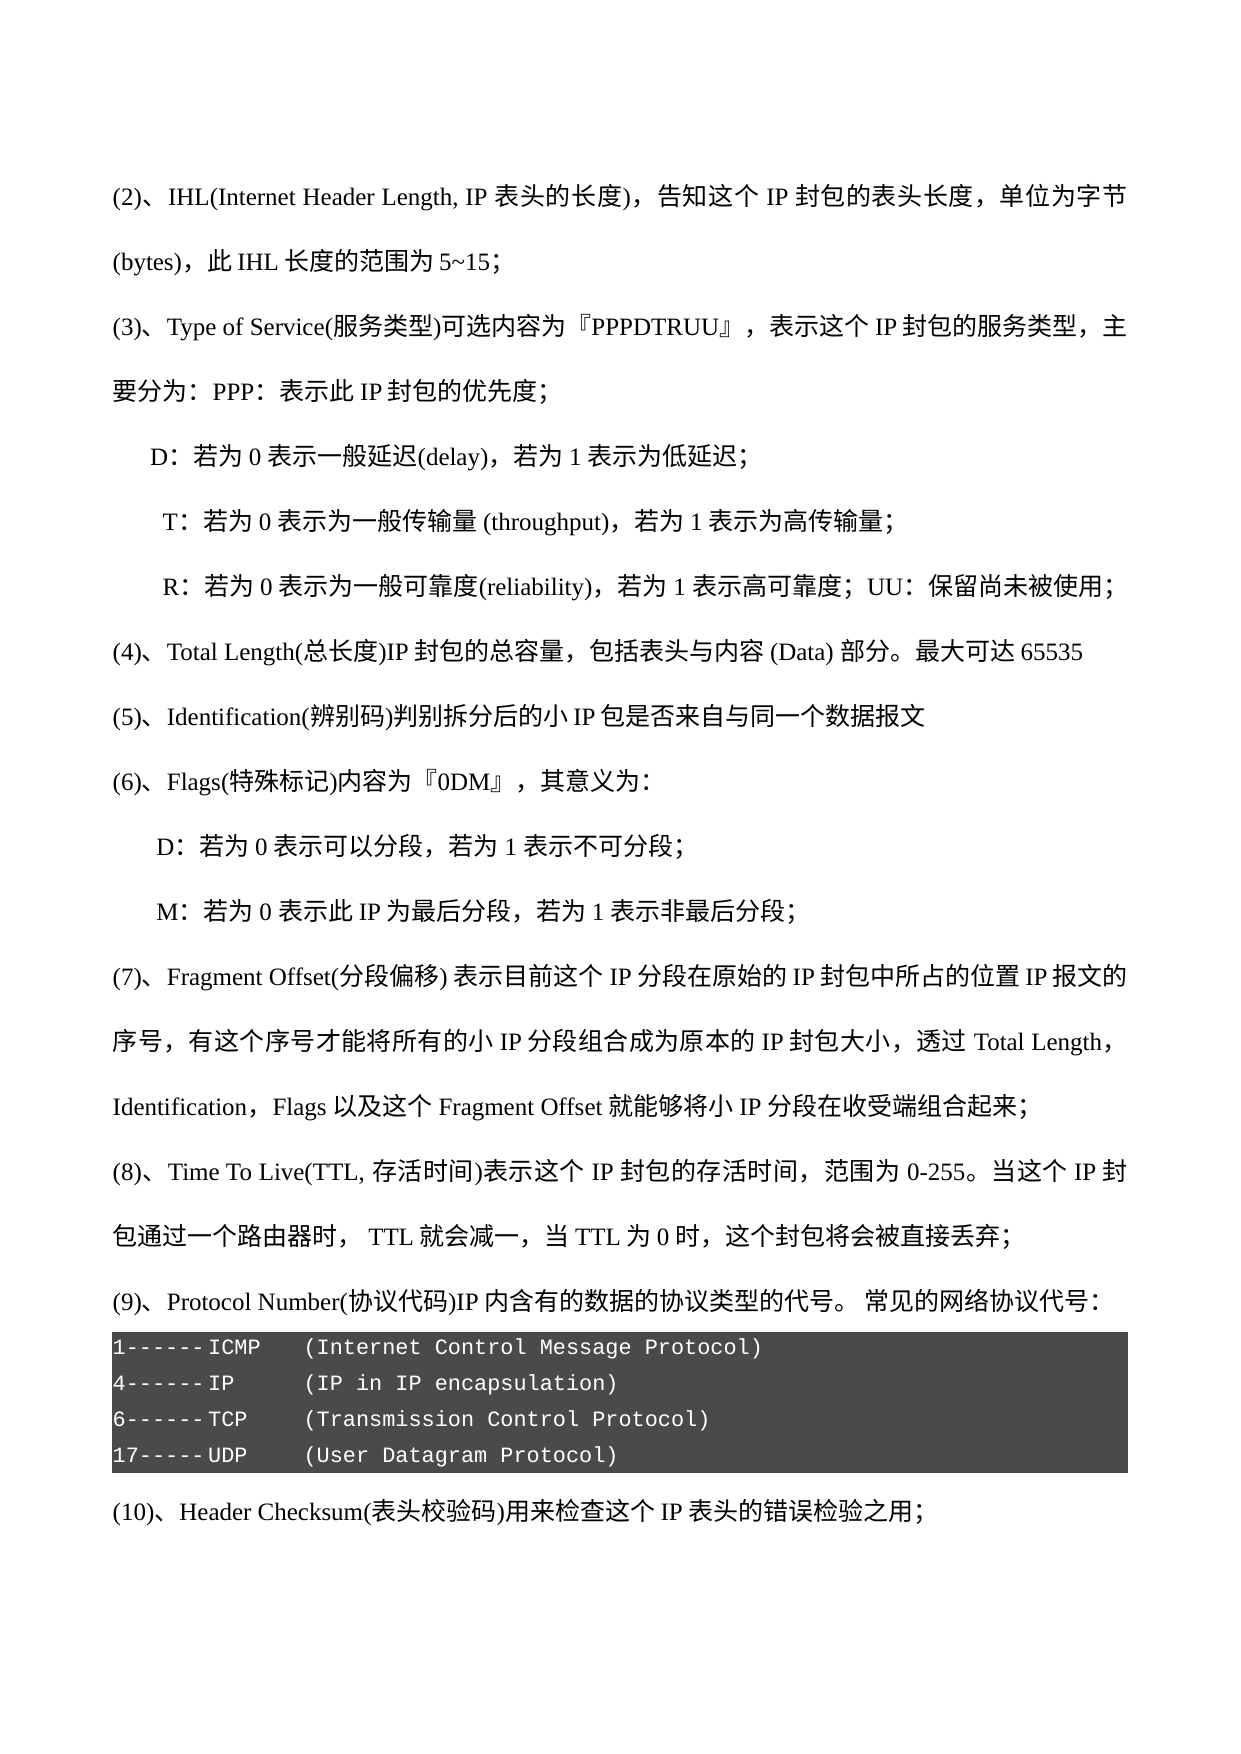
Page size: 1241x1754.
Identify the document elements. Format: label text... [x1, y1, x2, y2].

text M：若为 0 表示此 IP 为最后分段，若为 1 表示非最后分段； [112, 877, 1128, 942]
text R：若为 0 表示为一般可靠度(reliability)，若为 1 表示高可靠度；UU：保留尚未被使用； [112, 552, 1128, 617]
text T：若为 0 表示为一般传输量 (throughput)，若为 1 表示为高传输量； [112, 487, 1128, 552]
text (7)、Fragment Offset(分段偏移) 表示目前这个 IP 分段在原始的 IP 封包中所占的位置IP报文的序号，有这个序号才能将所有的小IP分段组合成为原本的IP封包大小，透过 Total Length， Identification，Flags 以及这个 Fragment Offset 就能够将小 IP 分段在收受端组合起来； [112, 942, 1128, 1137]
text 17----- UDP (User Datagram Protocol) [112, 1440, 1128, 1473]
text (5)、Identification(辨别码)判别拆分后的小IP包是否来自与同一个数据报文 [112, 682, 1128, 747]
text (6)、Flags(特殊标记)内容为『0DM』，其意义为： [112, 747, 1128, 812]
text 4------ IP (IP in IP encapsulation) [112, 1368, 1128, 1401]
text 1------ ICMP (Internet Control Message Protocol) [112, 1332, 1128, 1364]
text (3)、Type of Service(服务类型)可选内容为『PPPDTRUU』，表示这个 IP 封包的服务类型，主要分为：PPP：表示此 IP 封包的优先度； [112, 292, 1128, 422]
text (9)、Protocol Number(协议代码)IP 内含有的数据的协议类型的代号。 常见的网络协议代号： [112, 1267, 1128, 1332]
text (4)、Total Length(总长度)IP 封包的总容量，包括表头与内容 (Data) 部分。最大可达 65535 [112, 617, 1128, 682]
text (10)、Header Checksum(表头校验码)用来检查这个 IP 表头的错误检验之用； [112, 1477, 1128, 1542]
text 6------ TCP (Transmission Control Protocol) [112, 1404, 1128, 1437]
text D：若为 0 表示一般延迟(delay)，若为 1 表示为低延迟； [112, 422, 1128, 487]
text D：若为 0 表示可以分段，若为 1 表示不可分段； [112, 812, 1128, 877]
text (2)、IHL(Internet Header Length, IP 表头的长度)，告知这个 IP 封包的表头长度，单位为字节(bytes)，此IHL 长度的范围为5~15； [112, 162, 1128, 292]
text (8)、Time To Live(TTL, 存活时间)表示这个 IP 封包的存活时间，范围为 0-255。当这个 IP 封包通过一个路由器时， TTL 就会减一，当 TTL 为 0 时，这个封包将会被直接丢弃； [112, 1137, 1128, 1267]
